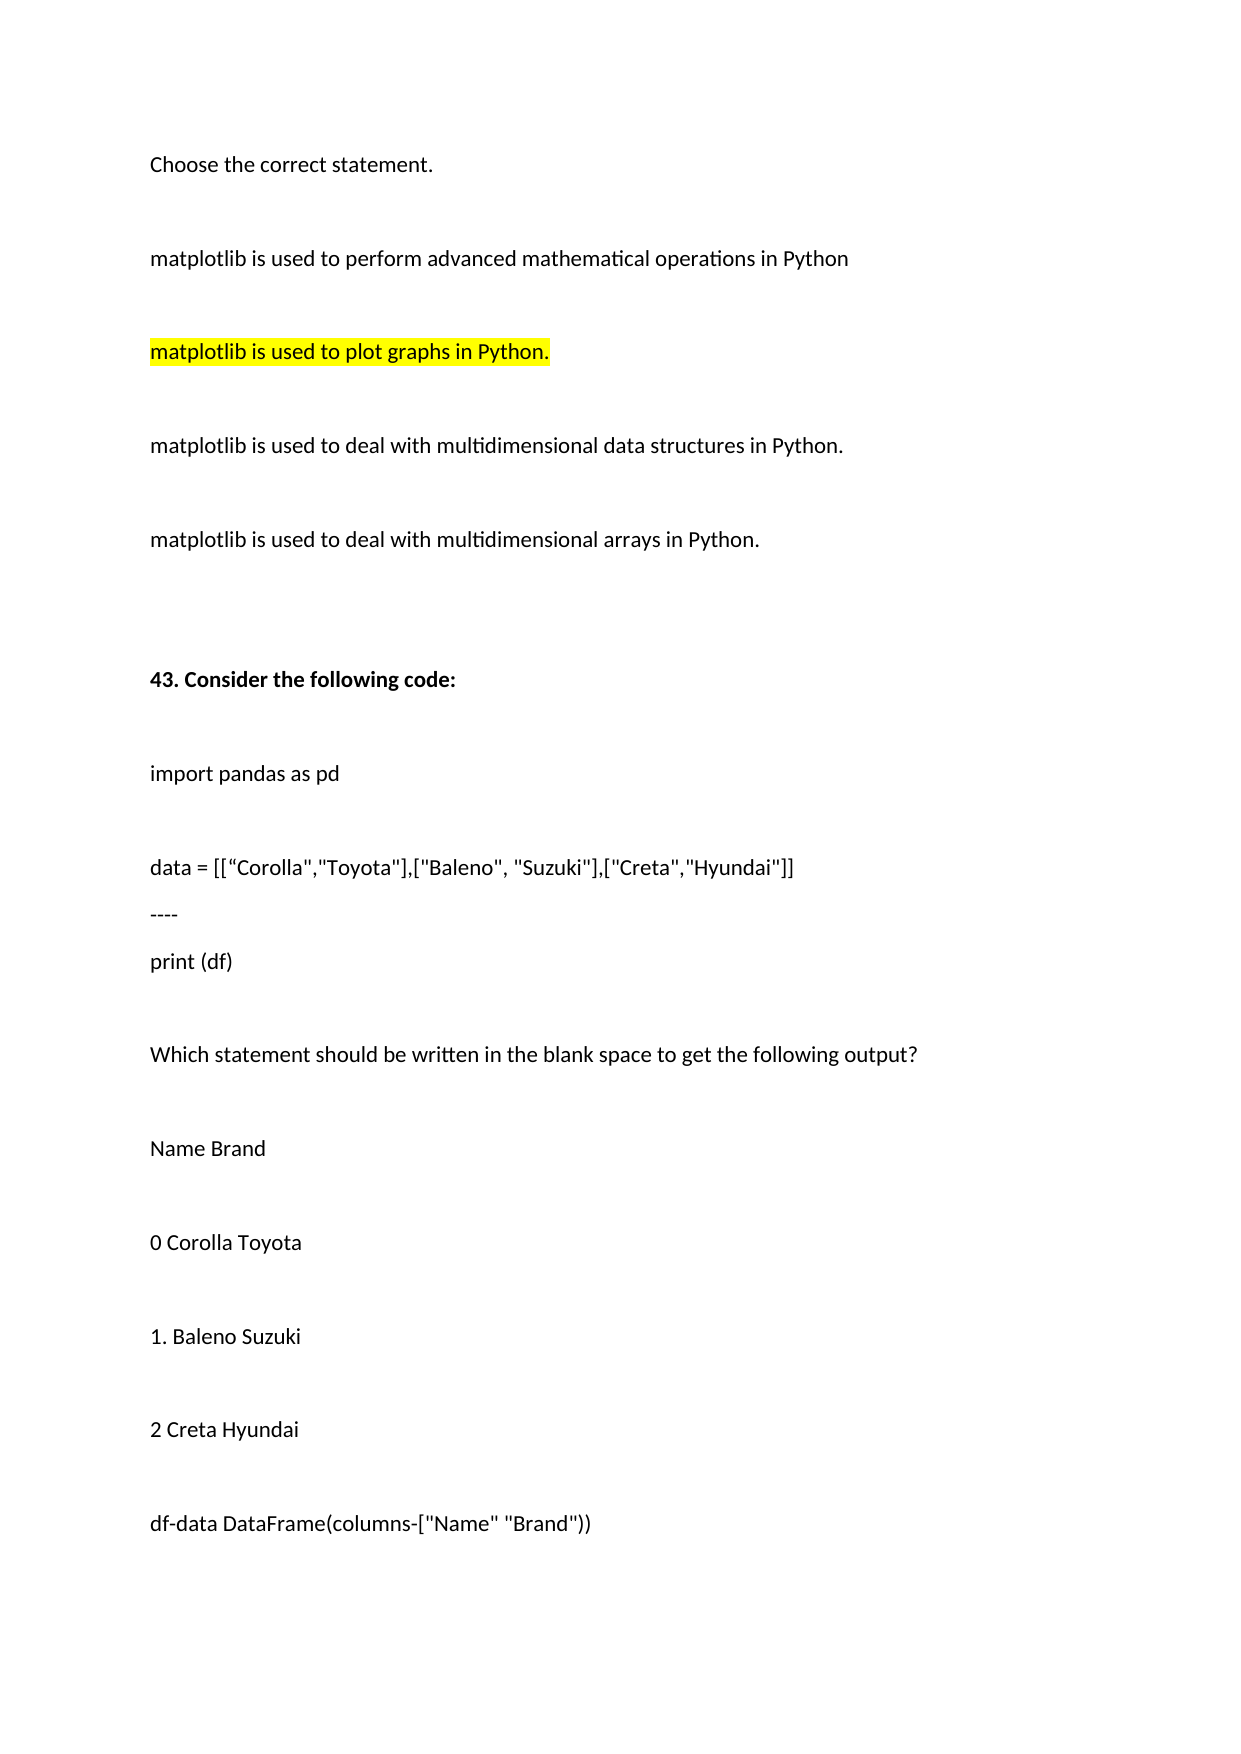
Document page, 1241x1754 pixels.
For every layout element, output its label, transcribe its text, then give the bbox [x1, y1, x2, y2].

text 0 Corolla Toyota [150, 1228, 1090, 1256]
text data = [[“Corolla","Toyota"],["Baleno", "Suzuki"],["Creta","Hyundai"]] [150, 853, 1090, 881]
text matplotlib is used to perform advanced mathematical operations in Python [150, 244, 1090, 272]
text 43. Consider the following code: [150, 666, 1090, 694]
text print (df) [150, 947, 1090, 975]
text matplotlib is used to plot graphs in Python. [150, 337, 1090, 366]
text Which statement should be written in the blank space to get the following output? [150, 1041, 1090, 1069]
text 1. Baleno Suzuki [150, 1322, 1090, 1350]
text import pandas as pd [150, 759, 1090, 787]
text matplotlib is used to deal with multidimensional arrays in Python. [150, 525, 1090, 553]
text 2 Creta Hyundai [150, 1416, 1090, 1444]
text df-data DataFrame(columns-["Name" "Brand")) [150, 1509, 1090, 1537]
text Name Brand [150, 1134, 1090, 1162]
text ---- [150, 900, 1090, 928]
text Choose the correct statement. [150, 150, 1090, 178]
text matplotlib is used to deal with multidimensional data structures in Python. [150, 431, 1090, 459]
